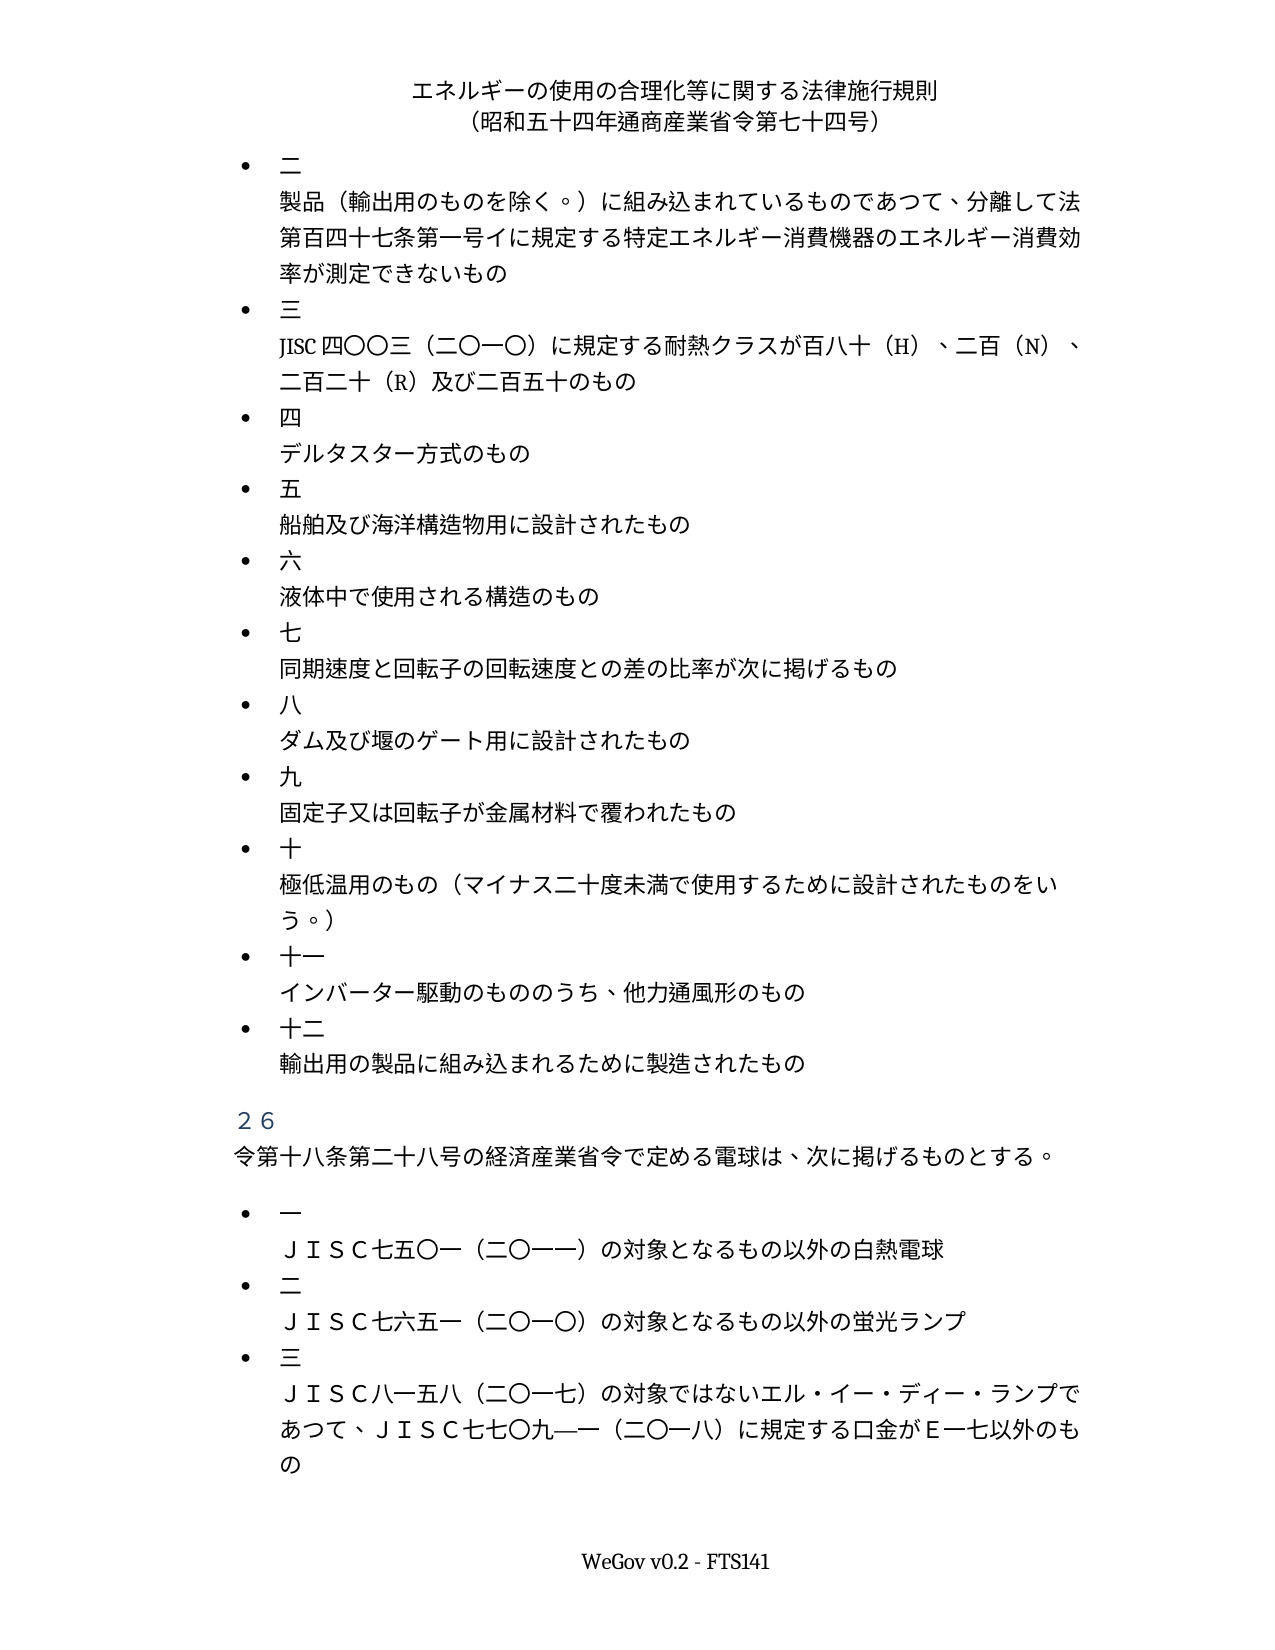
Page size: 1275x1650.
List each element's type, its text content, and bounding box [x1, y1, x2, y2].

list 十 極低温用のもの（マイナス二十度未満で使用するために設計されたものをいう。） [242, 833, 1087, 936]
list 七 同期速度と回転子の回転速度との差の比率が次に掲げるもの [242, 617, 1087, 684]
list 一 ＪＩＳＣ七五〇一（二〇一一）の対象となるもの以外の白熱電球 [242, 1198, 1087, 1265]
list 九 固定子又は回転子が金属材料で覆われたもの [242, 761, 1087, 828]
subtitle ２６ [233, 1105, 1087, 1136]
list 六 液体中で使用される構造のもの [242, 545, 1087, 612]
list 四 デルタスター方式のもの [242, 402, 1087, 469]
list 十一 インバーター駆動のもののうち、他力通風形のもの [242, 941, 1087, 1008]
list 三 JISC四〇〇三（二〇一〇）に規定する耐熱クラスが百八十（H）、二百（N）、二百二十（R）及び二百五十のもの [242, 294, 1087, 397]
list 二 ＪＩＳＣ七六五一（二〇一〇）の対象となるもの以外の蛍光ランプ [242, 1270, 1087, 1337]
text 令第十八条第二十八号の経済産業省令で定める電球は、次に掲げるものとする。 [233, 1141, 1087, 1172]
list 十二 輸出用の製品に組み込まれるために製造されたもの [242, 1012, 1087, 1080]
list 三 ＪＩＳＣ八一五八（二〇一七）の対象ではないエル・イー・ディー・ランプであつて、ＪＩＳＣ七七〇九―一（二〇一八）に規定する口金がＥ一七以外のもの [242, 1342, 1087, 1481]
list 五 船舶及び海洋構造物用に設計されたもの [242, 473, 1087, 541]
list 二 製品（輸出用のものを除く。）に組み込まれているものであつて、分離して法第百四十七条第一号イに規定する特定エネルギー消費機器のエネルギー消費効率が測定できないもの [242, 150, 1087, 289]
list 八 ダム及び堰のゲート用に設計されたもの [242, 689, 1087, 756]
